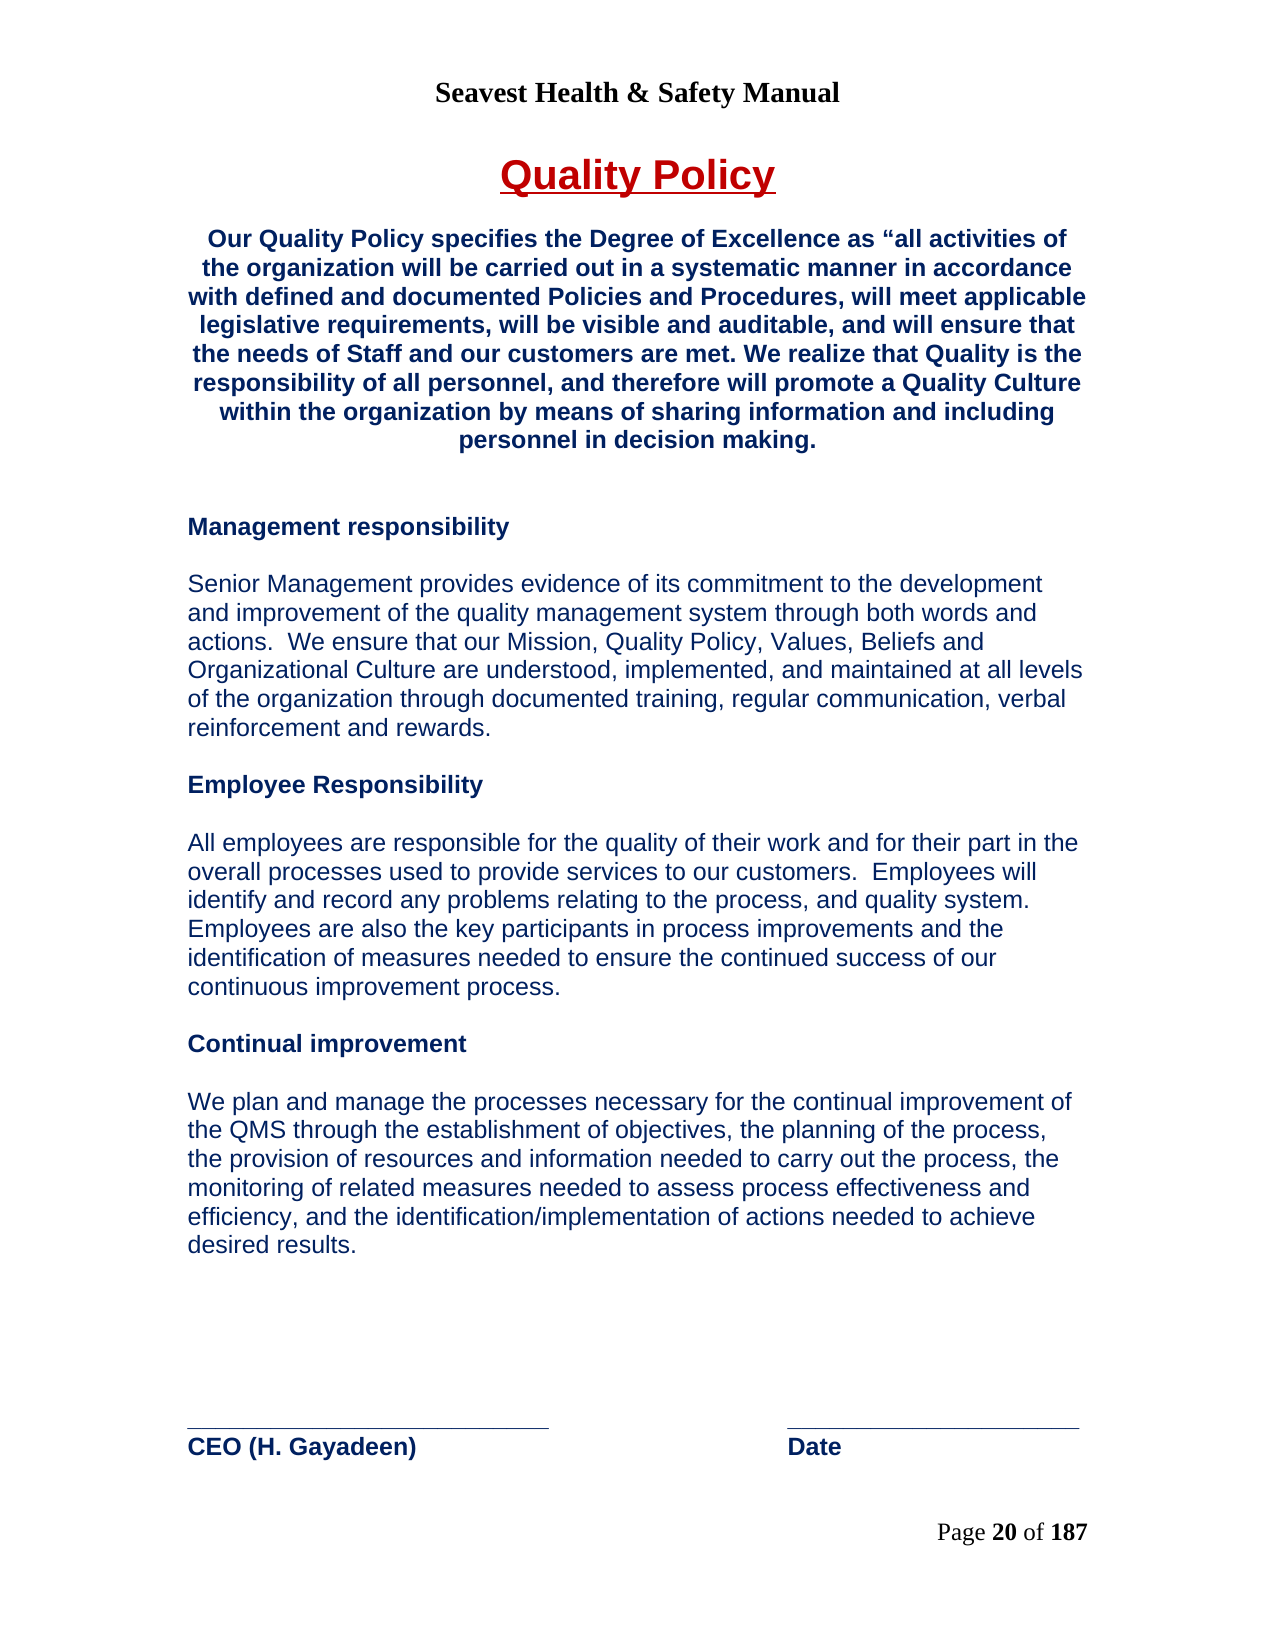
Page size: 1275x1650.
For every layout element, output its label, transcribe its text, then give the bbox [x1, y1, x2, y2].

text We plan and manage the processes necessary for the continual improvement of the QMS through the establishment of objectives, the planning of the process, the provision of resources and information needed to carry out the process, the monitoring of related measures needed to assess process effectiveness and efficiency, and the identification/implementation of actions needed to achieve desired results. [187, 1087, 1087, 1259]
text Quality Policy [187, 150, 1087, 198]
text CEO (H. Gayadeen) Date [187, 1432, 1087, 1461]
text __________________________ _____________________ [187, 1403, 1087, 1432]
text All employees are responsible for the quality of their work and for their part in the overall processes used to provide services to our customers. Employees will identify and record any problems relating to the process, and quality system. Employees are also the key participants in process improvements and the identification of measures needed to ensure the continued success of our continuous improvement process. [187, 828, 1087, 1001]
text Our Quality Policy specifies the Degree of Excellence as “all activities of the organization will be carried out in a systematic manner in accordance with defined and documented Policies and Procedures, will meet applicable legislative requirements, will be visible and auditable, and will ensure that the needs of Staff and our customers are met. We realize that Quality is the responsibility of all personnel, and therefore will promote a Quality Culture within the organization by means of sharing information and including personnel in decision making. [187, 224, 1087, 454]
text Employee Responsibility [187, 771, 1087, 799]
text Management responsibility [187, 512, 1087, 541]
text Continual improvement [187, 1029, 1087, 1058]
text Senior Management provides evidence of its commitment to the development and improvement of the quality management system through both words and actions. We ensure that our Mission, Quality Policy, Values, Beliefs and Organizational Culture are understood, implemented, and maintained at all levels of the organization through documented training, regular communication, verbal reinforcement and rewards. [187, 569, 1087, 742]
